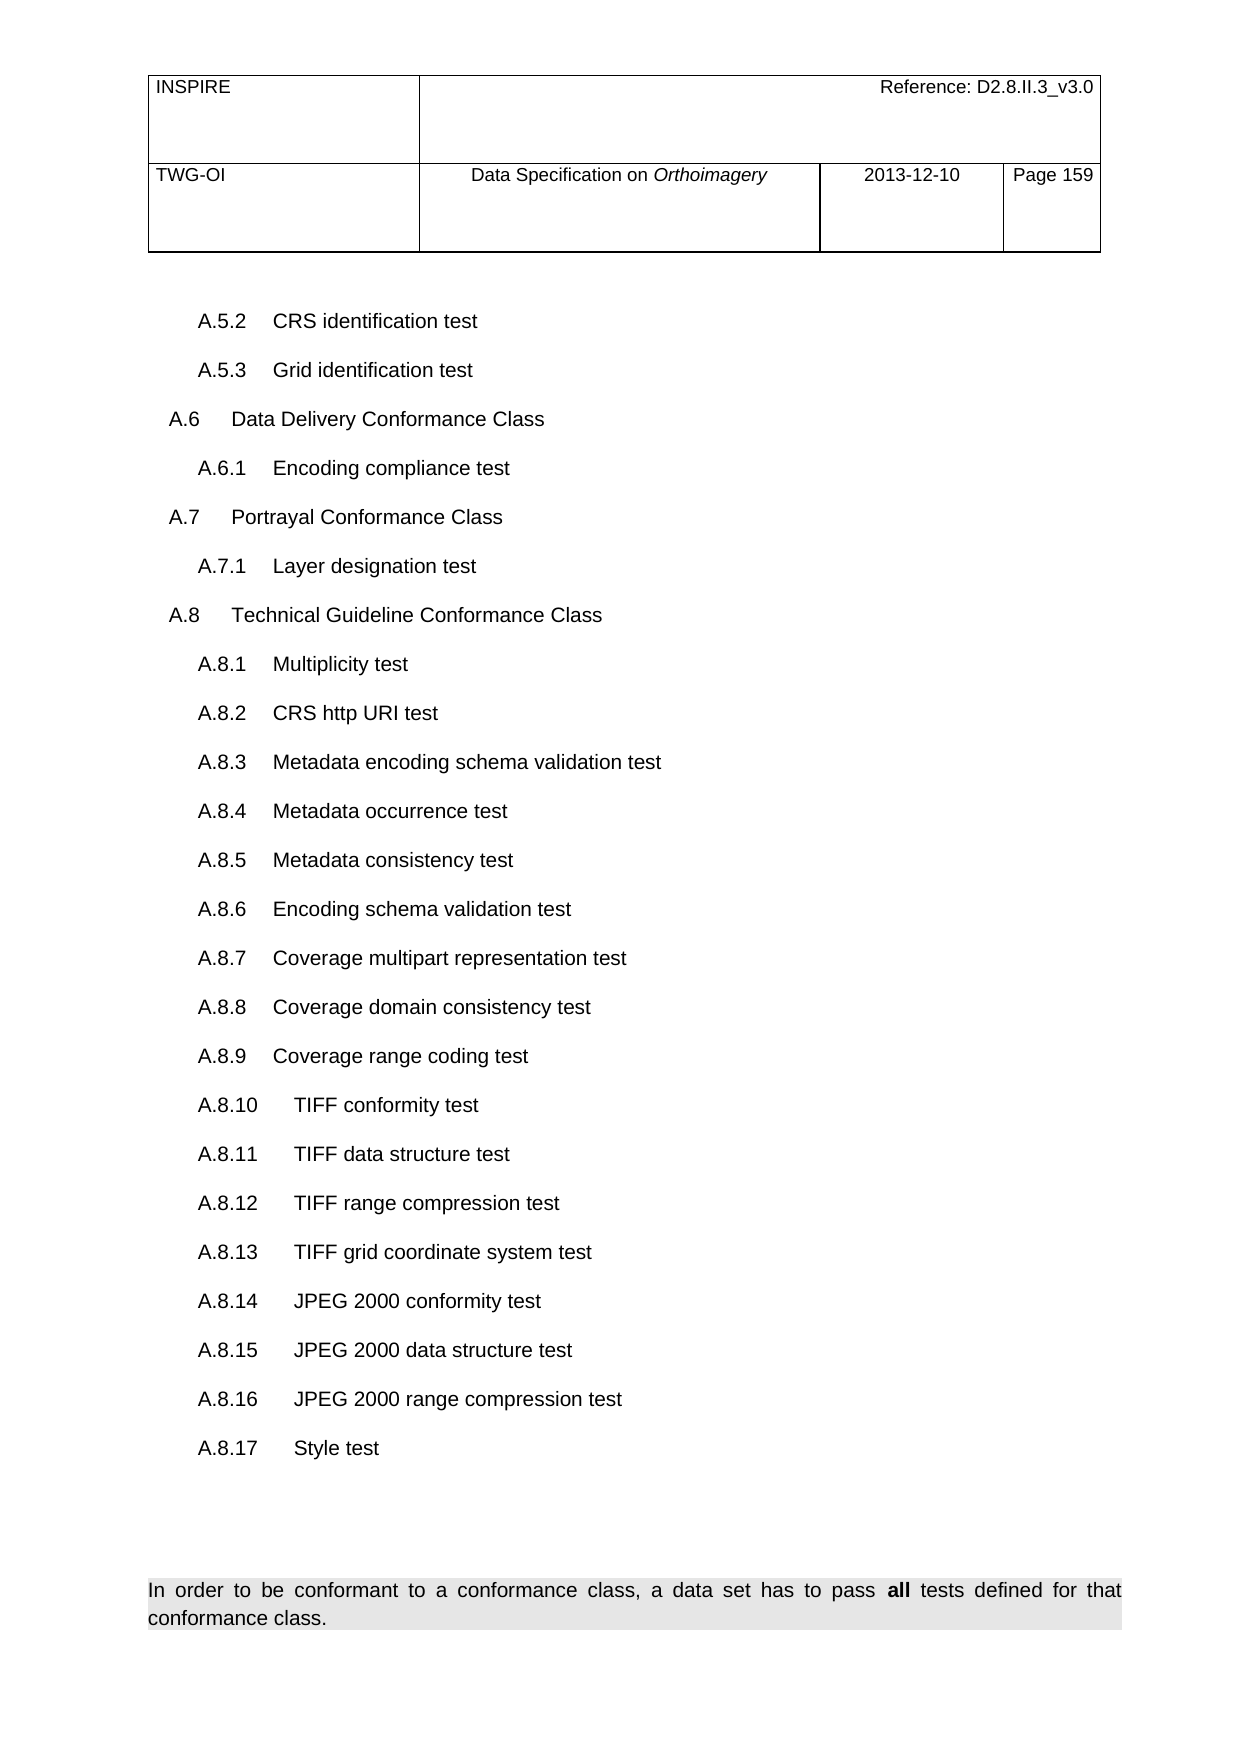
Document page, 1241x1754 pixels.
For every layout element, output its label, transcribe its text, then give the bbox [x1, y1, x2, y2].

text A.5.3 Grid identification test 99 [198, 358, 1122, 382]
text A.8.5 Metadata consistency test 102 [198, 848, 1122, 872]
text A.8.4 Metadata occurrence test 101 [198, 799, 1122, 823]
text A.8.8 Coverage domain consistency test 102 [198, 995, 1122, 1019]
text A.7.1 Layer designation test 99 [198, 554, 1122, 578]
text A.7 Portrayal Conformance Class 99 [168, 505, 1122, 529]
text A.8.3 Metadata encoding schema validation test 101 [198, 750, 1122, 774]
text A.8.11 TIFF data structure test 103 [198, 1142, 1122, 1166]
text A.8.17 Style test 104 [198, 1435, 1122, 1459]
text A.8.6 Encoding schema validation test 102 [198, 897, 1122, 921]
text In order to be conformant to a conformance class, a data set has to pass all tests defined for that conformance class. [148, 1578, 1122, 1630]
text A.8.10 TIFF conformity test 103 [198, 1093, 1122, 1117]
text A.8.14 JPEG 2000 conformity test 104 [198, 1288, 1122, 1312]
text A.8.7 Coverage multipart representation test 102 [198, 946, 1122, 970]
text A.6 Data Delivery Conformance Class 99 [168, 407, 1122, 431]
text A.8 Technical Guideline Conformance Class 101 [168, 603, 1122, 627]
text A.6.1 Encoding compliance test 99 [198, 456, 1122, 480]
text A.8.15 JPEG 2000 data structure test 104 [198, 1337, 1122, 1361]
text A.8.13 TIFF grid coordinate system test 103 [198, 1239, 1122, 1263]
text A.8.2 CRS http URI test 101 [198, 701, 1122, 725]
text A.8.9 Coverage range coding test 102 [198, 1044, 1122, 1068]
text A.5.2 CRS identification test 99 [198, 309, 1122, 333]
text A.8.16 JPEG 2000 range compression test 104 [198, 1386, 1122, 1410]
text A.8.12 TIFF range compression test 103 [198, 1191, 1122, 1214]
text A.8.1 Multiplicity test 101 [198, 652, 1122, 676]
